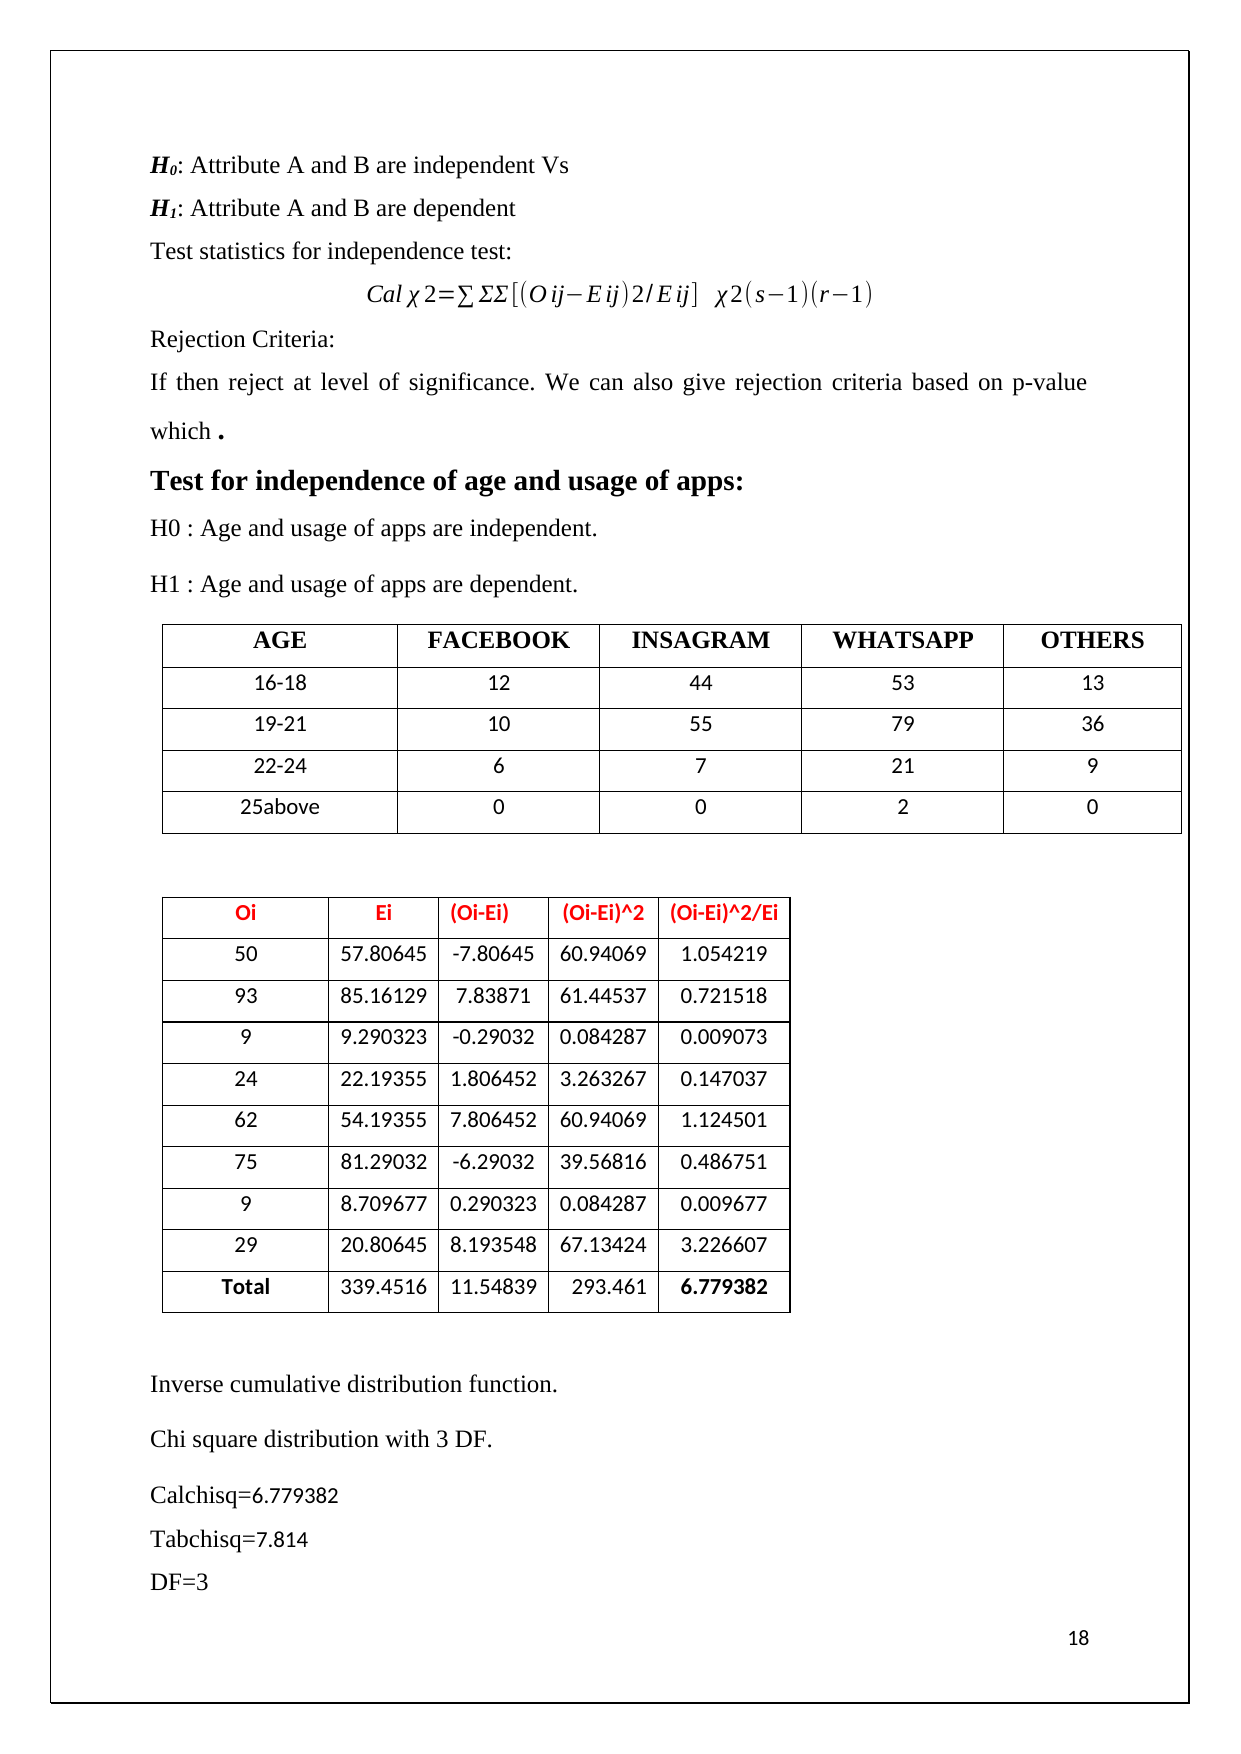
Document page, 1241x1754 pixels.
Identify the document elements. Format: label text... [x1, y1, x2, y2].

table_cell 24 [163, 1064, 328, 1104]
table_cell -0.29032 [439, 1023, 548, 1063]
table_cell 2 [802, 792, 1003, 833]
table_cell 0 [398, 792, 599, 833]
table_header Oi [163, 898, 328, 938]
text H1: Attribute A and B are dependent [150, 193, 1089, 222]
table_cell 10 [398, 709, 599, 750]
table_cell 54.19355 [329, 1106, 438, 1146]
table_cell 0.290323 [439, 1189, 548, 1229]
table_cell 0.084287 [549, 1023, 658, 1063]
table_cell 60.94069 [549, 939, 658, 980]
table_cell 7 [600, 751, 801, 791]
table_cell 0.009073 [659, 1023, 789, 1063]
text Inverse cumulative distribution function. [150, 1369, 1089, 1398]
table_cell 7.806452 [439, 1106, 548, 1146]
table_cell 29 [163, 1230, 328, 1271]
table_cell 9 [1004, 751, 1181, 791]
table_cell 0 [1004, 792, 1181, 833]
table_cell -6.29032 [439, 1147, 548, 1188]
table_cell 8.193548 [439, 1230, 548, 1271]
table_cell 81.29032 [329, 1147, 438, 1188]
table_cell 0.009677 [659, 1189, 789, 1229]
table_cell 3.226607 [659, 1230, 789, 1271]
table_cell 39.56816 [549, 1147, 658, 1188]
text Chi square distribution with 3 DF. [150, 1424, 1089, 1453]
text H0: Attribute A and B are independent Vs [150, 150, 1089, 179]
table_header OTHERS [1004, 625, 1181, 667]
text Test for independence of age and usage of apps: [150, 463, 1089, 496]
table_cell 9 [163, 1189, 328, 1229]
table_cell 50 [163, 939, 328, 980]
table_cell 53 [802, 668, 1003, 708]
text Rejection Criteria: [150, 324, 1089, 352]
text DF=3 [150, 1567, 1089, 1596]
text H1 : Age and usage of apps are dependent. [150, 569, 1089, 597]
text Tabchisq=7.814 [150, 1524, 1089, 1553]
table_header (Oi-Ei)^2/Ei [659, 898, 789, 938]
table_cell 0.147037 [659, 1064, 789, 1104]
table_cell 0.721518 [659, 981, 789, 1021]
text Calchisq=6.779382 [150, 1480, 1089, 1509]
table_header Ei [329, 898, 438, 938]
table_cell 75 [163, 1147, 328, 1188]
table_cell 93 [163, 981, 328, 1021]
text If then reject at level of significance. We can also give rejection criteria based on p-value which . [150, 367, 1089, 446]
table_cell 60.94069 [549, 1106, 658, 1146]
table_cell 0.486751 [659, 1147, 789, 1188]
table_header INSAGRAM [600, 625, 801, 667]
table_cell 57.80645 [329, 939, 438, 980]
table_cell 1.806452 [439, 1064, 548, 1104]
table_cell 25above [163, 792, 397, 833]
table_header (Oi-Ei) [439, 898, 548, 938]
table_cell 3.263267 [549, 1064, 658, 1104]
table_cell 13 [1004, 668, 1181, 708]
table_cell 85.16129 [329, 981, 438, 1021]
table_header WHATSAPP [802, 625, 1003, 667]
table_cell 1.054219 [659, 939, 789, 980]
table_cell -7.80645 [439, 939, 548, 980]
table_cell 7.83871 [439, 981, 548, 1021]
table_cell 67.13424 [549, 1230, 658, 1271]
table_cell 6 [398, 751, 599, 791]
table_cell 79 [802, 709, 1003, 750]
table_cell 9 [163, 1023, 328, 1063]
table_cell 16-18 [163, 668, 397, 708]
table_cell 339.4516 [329, 1272, 438, 1312]
table_cell 0.084287 [549, 1189, 658, 1229]
table_cell 21 [802, 751, 1003, 791]
table_cell 6.779382 [659, 1272, 789, 1312]
table_cell 8.709677 [329, 1189, 438, 1229]
table_cell 0 [600, 792, 801, 833]
table_cell 62 [163, 1106, 328, 1146]
table_cell 61.44537 [549, 981, 658, 1021]
table_header FACEBOOK [398, 625, 599, 667]
text Test statistics for independence test: [150, 236, 1089, 265]
table_cell 11.54839 [439, 1272, 548, 1312]
table_cell Total [163, 1272, 328, 1312]
table_cell 55 [600, 709, 801, 750]
table_header AGE [163, 625, 397, 667]
table_cell 293.461 [549, 1272, 658, 1312]
table_cell 36 [1004, 709, 1181, 750]
table_cell 9.290323 [329, 1023, 438, 1063]
table_cell 12 [398, 668, 599, 708]
table_cell 22.19355 [329, 1064, 438, 1104]
table_cell 22-24 [163, 751, 397, 791]
table_cell 1.124501 [659, 1106, 789, 1146]
table_cell 19-21 [163, 709, 397, 750]
text H0 : Age and usage of apps are independent. [150, 513, 1089, 542]
table_cell 44 [600, 668, 801, 708]
table_header (Oi-Ei)^2 [549, 898, 658, 938]
table_cell 20.80645 [329, 1230, 438, 1271]
